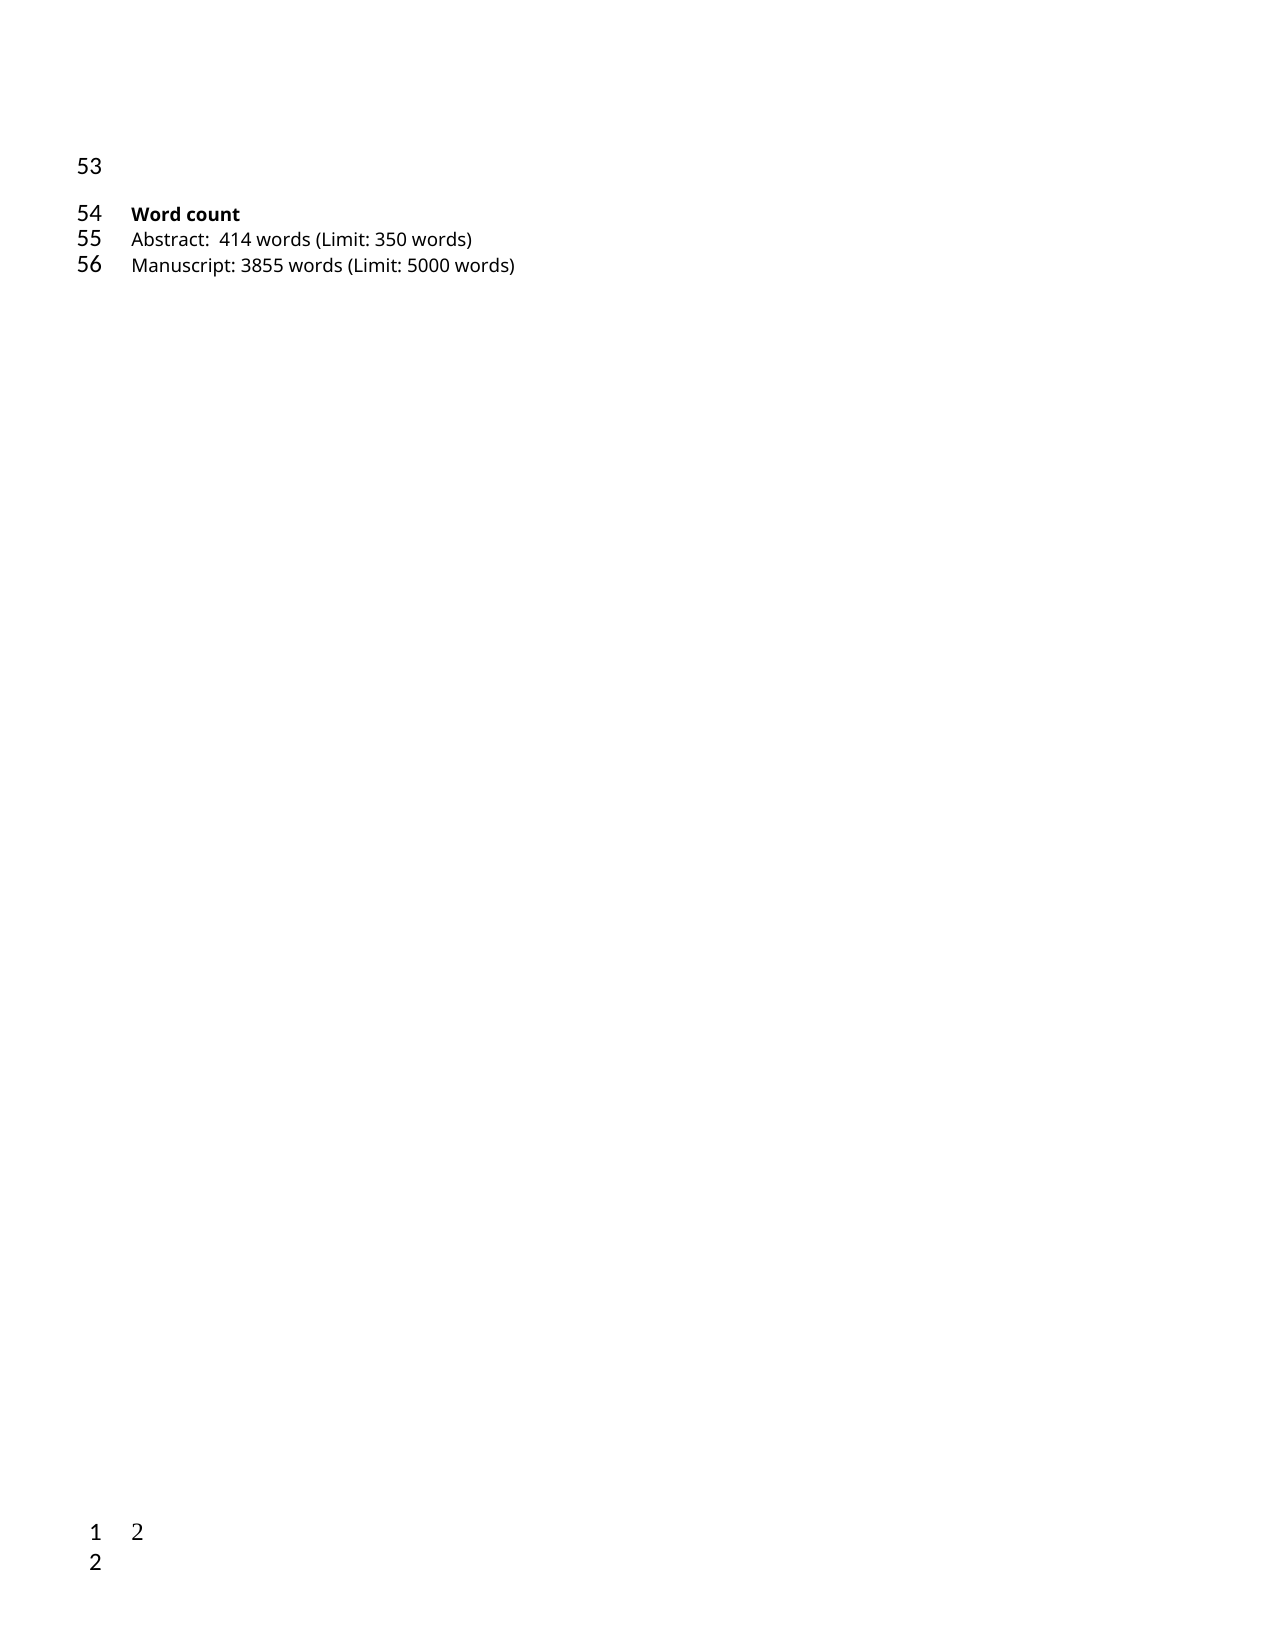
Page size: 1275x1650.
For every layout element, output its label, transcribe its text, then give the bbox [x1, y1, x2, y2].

text Word count [131, 201, 1125, 227]
text Manuscript: 3855 words (Limit: 5000 words) [131, 252, 1125, 278]
text Abstract: 414 words (Limit: 350 words) [131, 227, 1125, 252]
